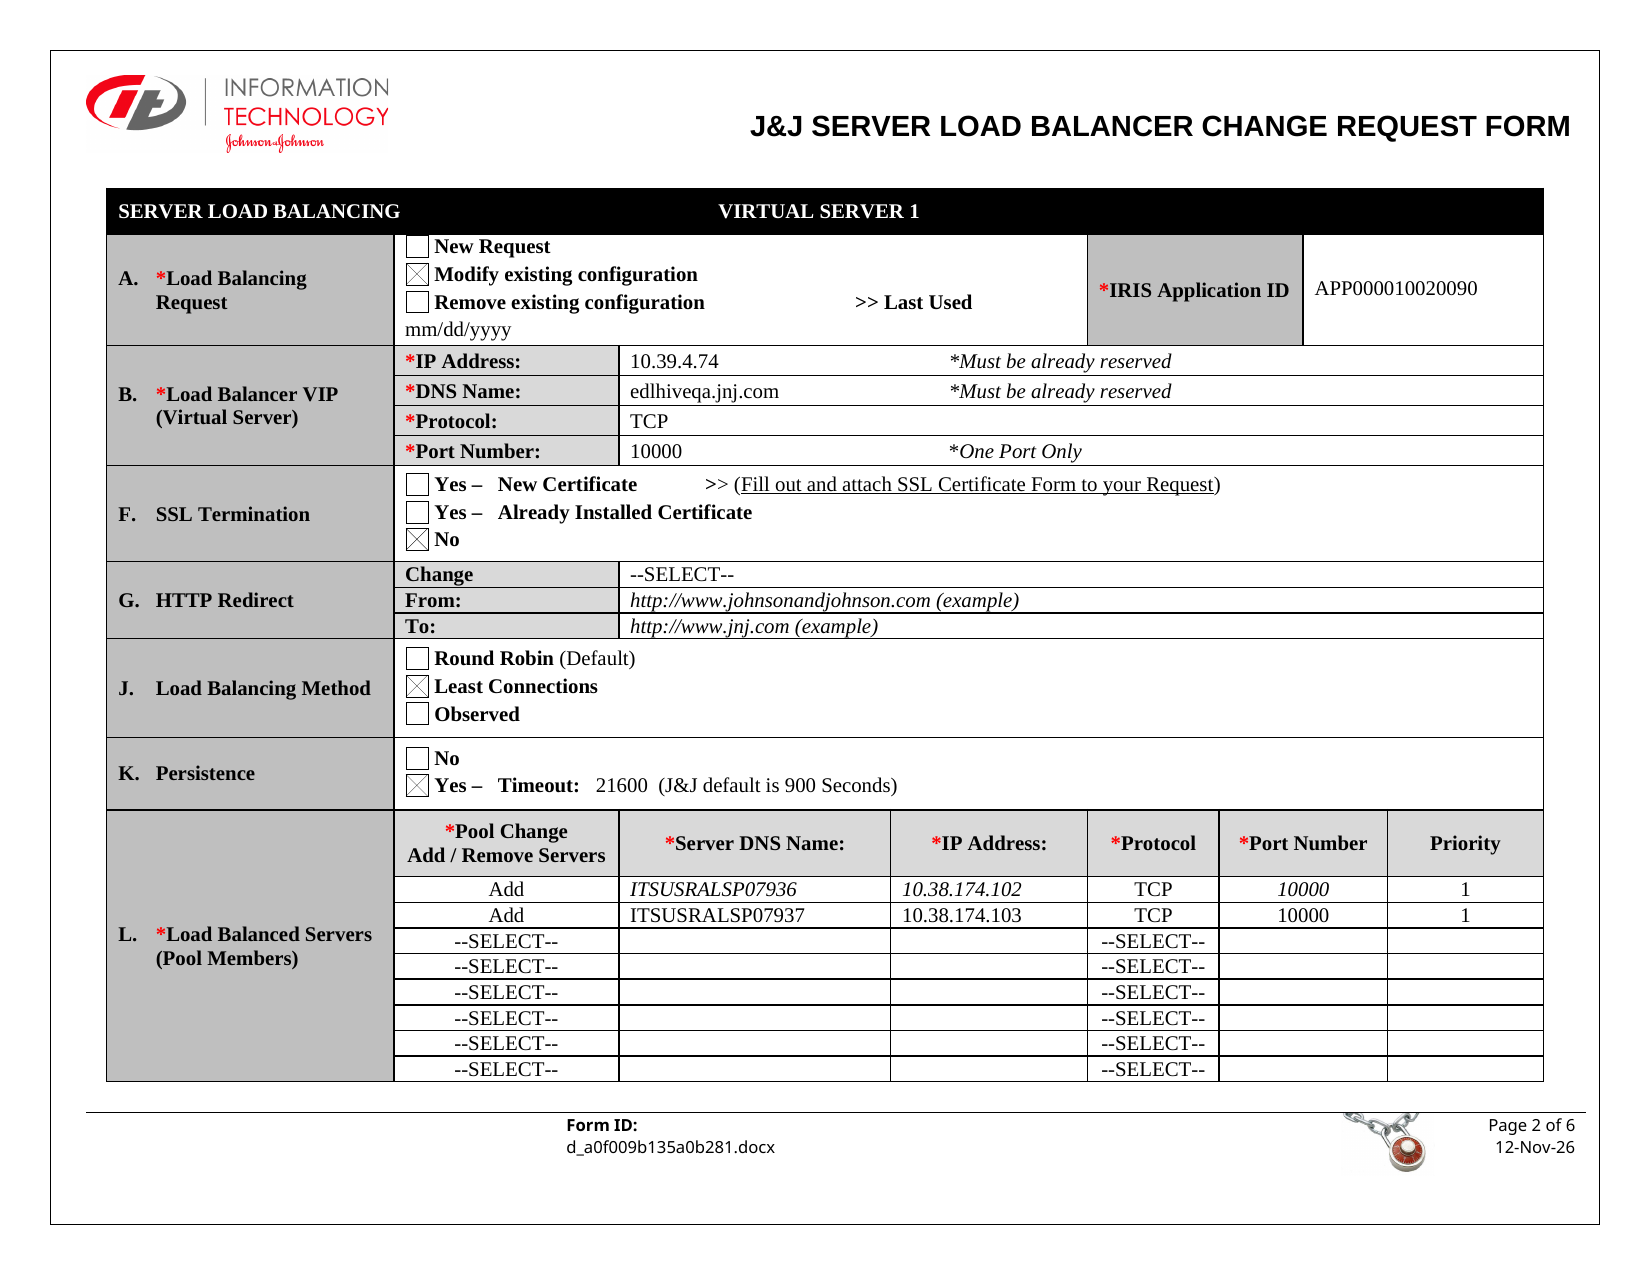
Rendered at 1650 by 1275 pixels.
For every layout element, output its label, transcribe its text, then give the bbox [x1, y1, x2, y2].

table_cell *Must be already reserved [938, 376, 1543, 405]
table_cell ITSUSRALSP07937 [620, 903, 890, 927]
table_cell *Load Balancer VIP (Virtual Server) [107, 346, 393, 465]
table_cell [891, 1031, 1087, 1055]
table_cell 10000 [1220, 877, 1387, 901]
table_cell 1 [1388, 877, 1543, 901]
table_cell [1220, 1006, 1387, 1029]
table_cell [620, 1057, 890, 1081]
table_cell http://www.jnj.com (example) [620, 614, 1543, 638]
table_cell *IP Address: [891, 811, 1087, 876]
table_cell [620, 1031, 890, 1055]
table_cell [1088, 1006, 1218, 1029]
table_cell [891, 929, 1087, 953]
table_cell [1388, 980, 1543, 1004]
table_cell 10.38.174.103 [891, 903, 1087, 927]
table_cell [1220, 1057, 1387, 1081]
table_cell [620, 1006, 890, 1029]
table_cell No Yes – Timeout: 21600 (J&J default is 900 Seconds) [395, 738, 1543, 809]
table_cell SSL Termination [107, 466, 393, 561]
table_cell Load Balancing Method [107, 639, 393, 736]
table_cell ITSUSRALSP07936 [620, 877, 890, 901]
table_cell *Must be already reserved [938, 346, 1543, 375]
table_cell [620, 929, 890, 953]
table_cell [891, 1057, 1087, 1081]
table_cell [395, 980, 618, 1004]
table_cell [1220, 1031, 1387, 1055]
table_cell 1 [1388, 903, 1543, 927]
table_cell *DNS Name: [395, 376, 618, 405]
table_cell [395, 929, 618, 953]
table_cell *Protocol: [395, 406, 618, 435]
table_cell *Protocol [1088, 811, 1218, 876]
table_cell *IRIS Application ID [1088, 235, 1302, 345]
table_cell [1220, 929, 1387, 953]
table_cell Change [395, 562, 618, 586]
table_cell [620, 954, 890, 978]
table_cell [395, 1006, 618, 1029]
table_cell [1088, 929, 1218, 953]
table_cell [1088, 980, 1218, 1004]
table_cell [891, 1006, 1087, 1029]
table_cell [891, 980, 1087, 1004]
table_cell [620, 406, 937, 435]
table_cell [1088, 954, 1218, 978]
table_cell [1388, 1006, 1543, 1029]
table_cell [1088, 1031, 1218, 1055]
table_cell 10.38.174.102 [891, 877, 1087, 901]
table_cell http://www.johnsonandjohnson.com (example) [620, 588, 1543, 612]
table_cell [891, 954, 1087, 978]
table_cell [620, 562, 1543, 586]
table_cell *One Port Only [938, 436, 1543, 465]
picture [86, 75, 389, 153]
table_cell *Port Number: [395, 436, 618, 465]
table_cell *Server DNS Name: [620, 811, 890, 876]
table_cell [1220, 954, 1387, 978]
table_cell *Pool Change Add / Remove Servers [395, 811, 618, 876]
table_cell [1220, 980, 1387, 1004]
table_cell APP000010020090 [1304, 235, 1543, 345]
table_cell 10000 [620, 436, 937, 465]
table_cell 10.39.4.74 [620, 346, 937, 375]
table_cell Priority [1388, 811, 1543, 876]
table_cell [1388, 1057, 1543, 1081]
table_header SERVER LOAD BALANCING VIRTUAL SERVER 1 [107, 189, 1543, 233]
table_cell [395, 1031, 618, 1055]
picture [1341, 1113, 1435, 1176]
table_cell *Port Number [1220, 811, 1387, 876]
table_cell *IP Address: [395, 346, 618, 375]
table_cell [1388, 929, 1543, 953]
table_cell [395, 1057, 618, 1081]
table_cell [395, 877, 618, 901]
table_cell [938, 406, 1543, 435]
table_cell HTTP Redirect [107, 562, 393, 638]
table_cell [1088, 1057, 1218, 1081]
table_cell Yes – New Certificate >> (Fill out and attach SSL Certificate Form to your Request) Yes – Already Installed Certificate No [395, 466, 1543, 561]
table_cell [1388, 1031, 1543, 1055]
table_cell 10000 [1220, 903, 1387, 927]
table_cell New Request Modify existing configuration Remove existing configuration >> Last Used mm/dd/yyyy [395, 235, 1087, 345]
table_cell Persistence [107, 738, 393, 809]
table_cell To: [395, 614, 618, 638]
table_cell From: [395, 588, 618, 612]
table_cell *Load Balanced Servers (Pool Members) [107, 811, 393, 1081]
table_cell [620, 980, 890, 1004]
table_cell *Load Balancing Request [107, 235, 393, 345]
table_cell [395, 903, 618, 927]
table_cell [1388, 954, 1543, 978]
table_cell edlhiveqa.jnj.com [620, 376, 937, 405]
table_cell [395, 954, 618, 978]
table_cell [1088, 903, 1218, 927]
table_cell Round Robin (Default) Least Connections Observed [395, 639, 1543, 736]
table_cell [1088, 877, 1218, 901]
